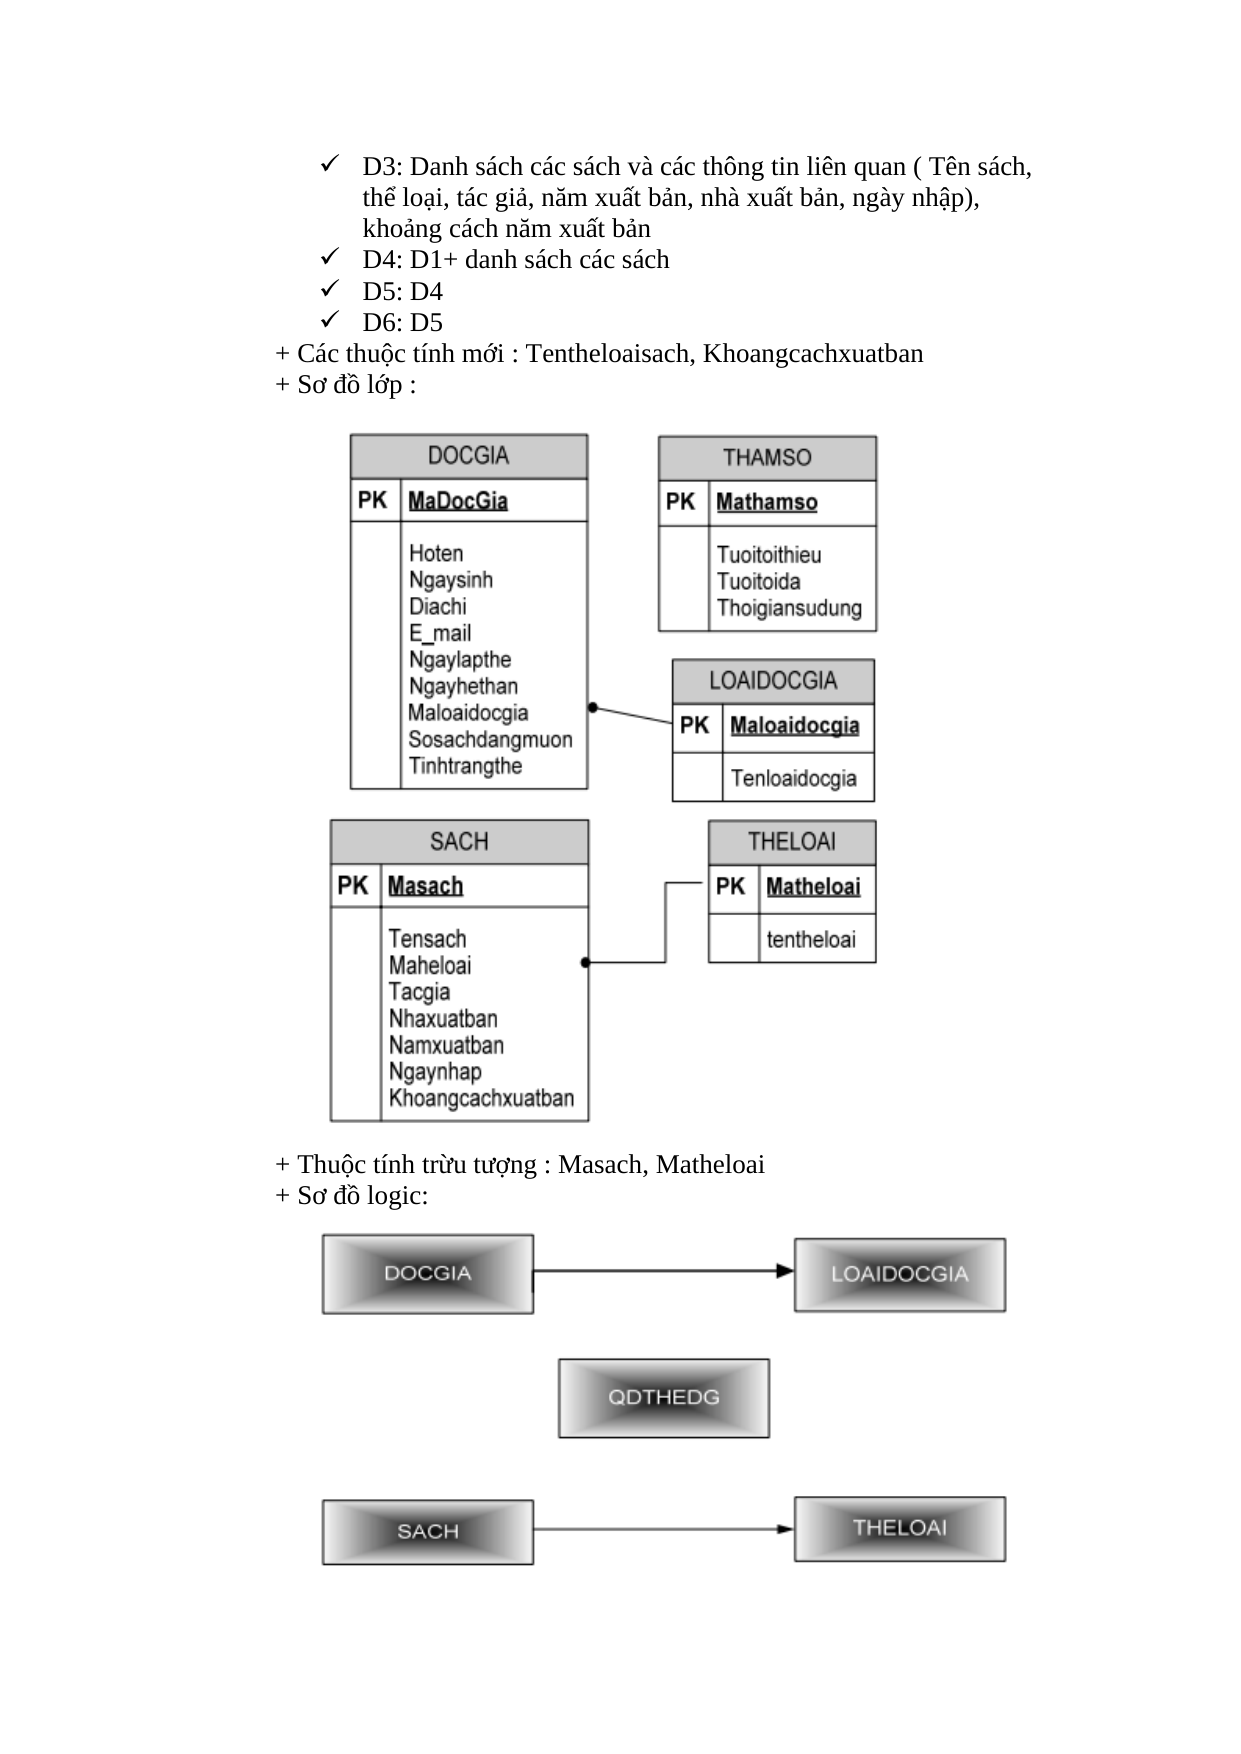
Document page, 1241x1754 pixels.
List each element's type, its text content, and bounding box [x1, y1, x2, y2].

list D6: D5 [319, 306, 1053, 337]
list + Các thuộc tính mới : Tentheloaisach, Khoangcachxuatban [231, 337, 1053, 368]
list D3: Danh sách các sách và các thông tin liên quan ( Tên sách, thể loại, tác giả, năm xuất bản, nhà xuất bản, ngày nhập), khoảng cách năm xuất bản [319, 150, 1053, 243]
picture [275, 399, 913, 1148]
list D5: D4 [319, 275, 1053, 306]
list + Sơ đồ logic: [231, 1179, 1053, 1210]
picture [275, 1210, 1060, 1589]
list + Thuộc tính trừu tượng : Masach, Matheloai [231, 1148, 1053, 1179]
list + Sơ đồ lớp : [231, 368, 1053, 399]
list D4: D1+ danh sách các sách [319, 243, 1053, 275]
